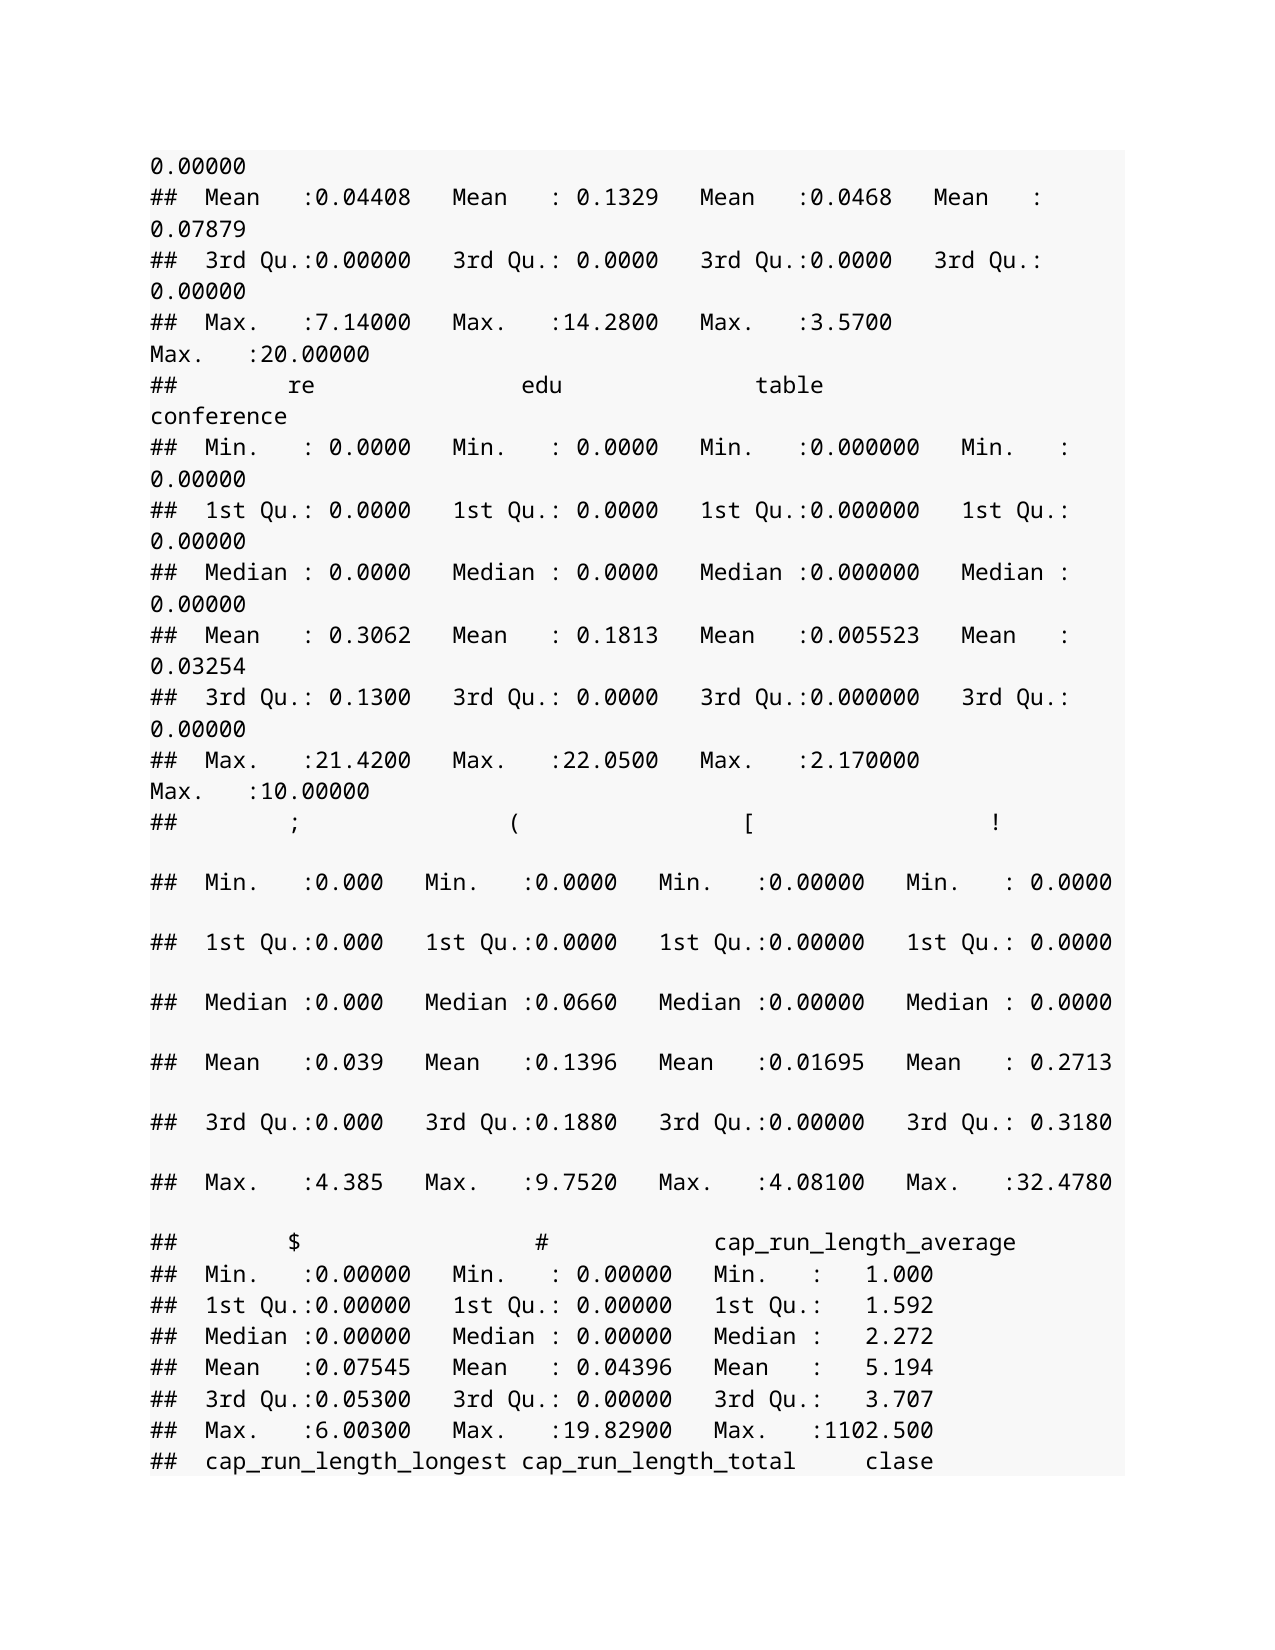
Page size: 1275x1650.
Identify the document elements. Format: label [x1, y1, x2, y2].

text [150, 150, 1125, 1476]
